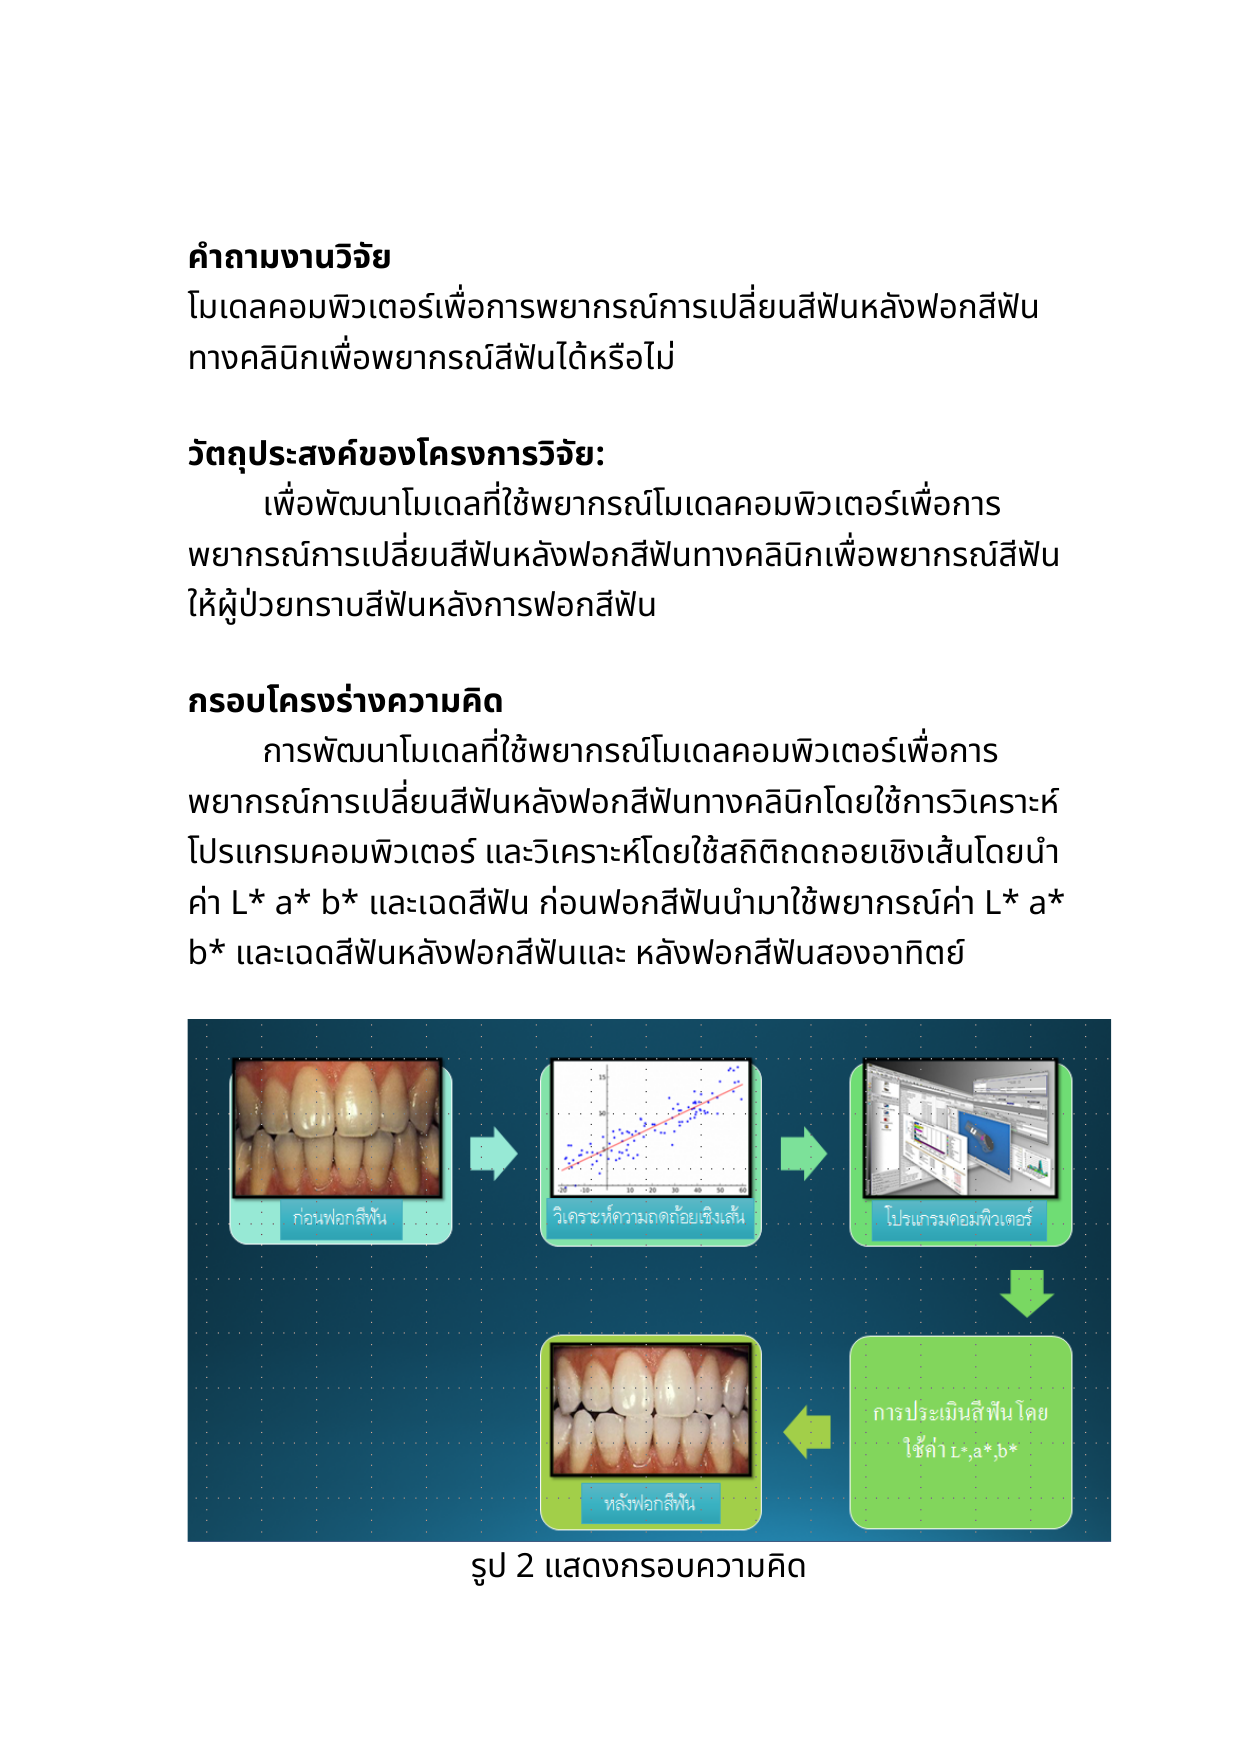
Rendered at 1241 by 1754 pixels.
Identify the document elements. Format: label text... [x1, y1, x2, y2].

text วัตถุประสงค์ของโครงการวิจัย: [187, 429, 1090, 480]
picture [187, 1019, 1112, 1542]
text คำถามงานวิจัย [187, 233, 1090, 283]
text การพัฒนาโมเดลที่ใช้พยากรณ์โมเดลคอมพิวเตอร์เพื่อการพยากรณ์การเปลี่ยนสีฟันหลังฟอกสีฟันทางคลินิกโดยใช้การวิเคราะห์โปรแกรมคอมพิวเตอร์ และวิเคราะห์โดยใช้สถิติถดถอยเชิงเส้นโดยนำค่า L* a* b* และเฉดสีฟัน ก่อนฟอกสีฟันนำมาใช้พยากรณ์ค่า L* a* b* และเฉดสีฟันหลังฟอกสีฟันและ หลังฟอกสีฟันสองอาทิตย์ [187, 727, 1090, 980]
text กรอบโครงร่างความคิด [187, 677, 1090, 727]
text โมเดลคอมพิวเตอร์เพื่อการพยากรณ์การเปลี่ยนสีฟันหลังฟอกสีฟันทางคลินิกเพื่อพยากรณ์สีฟันได้หรือไม่ [187, 283, 1090, 384]
text รูป 2 แสดงกรอบความคิด [187, 1542, 1090, 1592]
text เพื่อพัฒนาโมเดลที่ใช้พยากรณ์โมเดลคอมพิวเตอร์เพื่อการพยากรณ์การเปลี่ยนสีฟันหลังฟอกสีฟันทางคลินิกเพื่อพยากรณ์สีฟันให้ผู้ป่วยทราบสีฟันหลังการฟอกสีฟัน [187, 480, 1090, 631]
